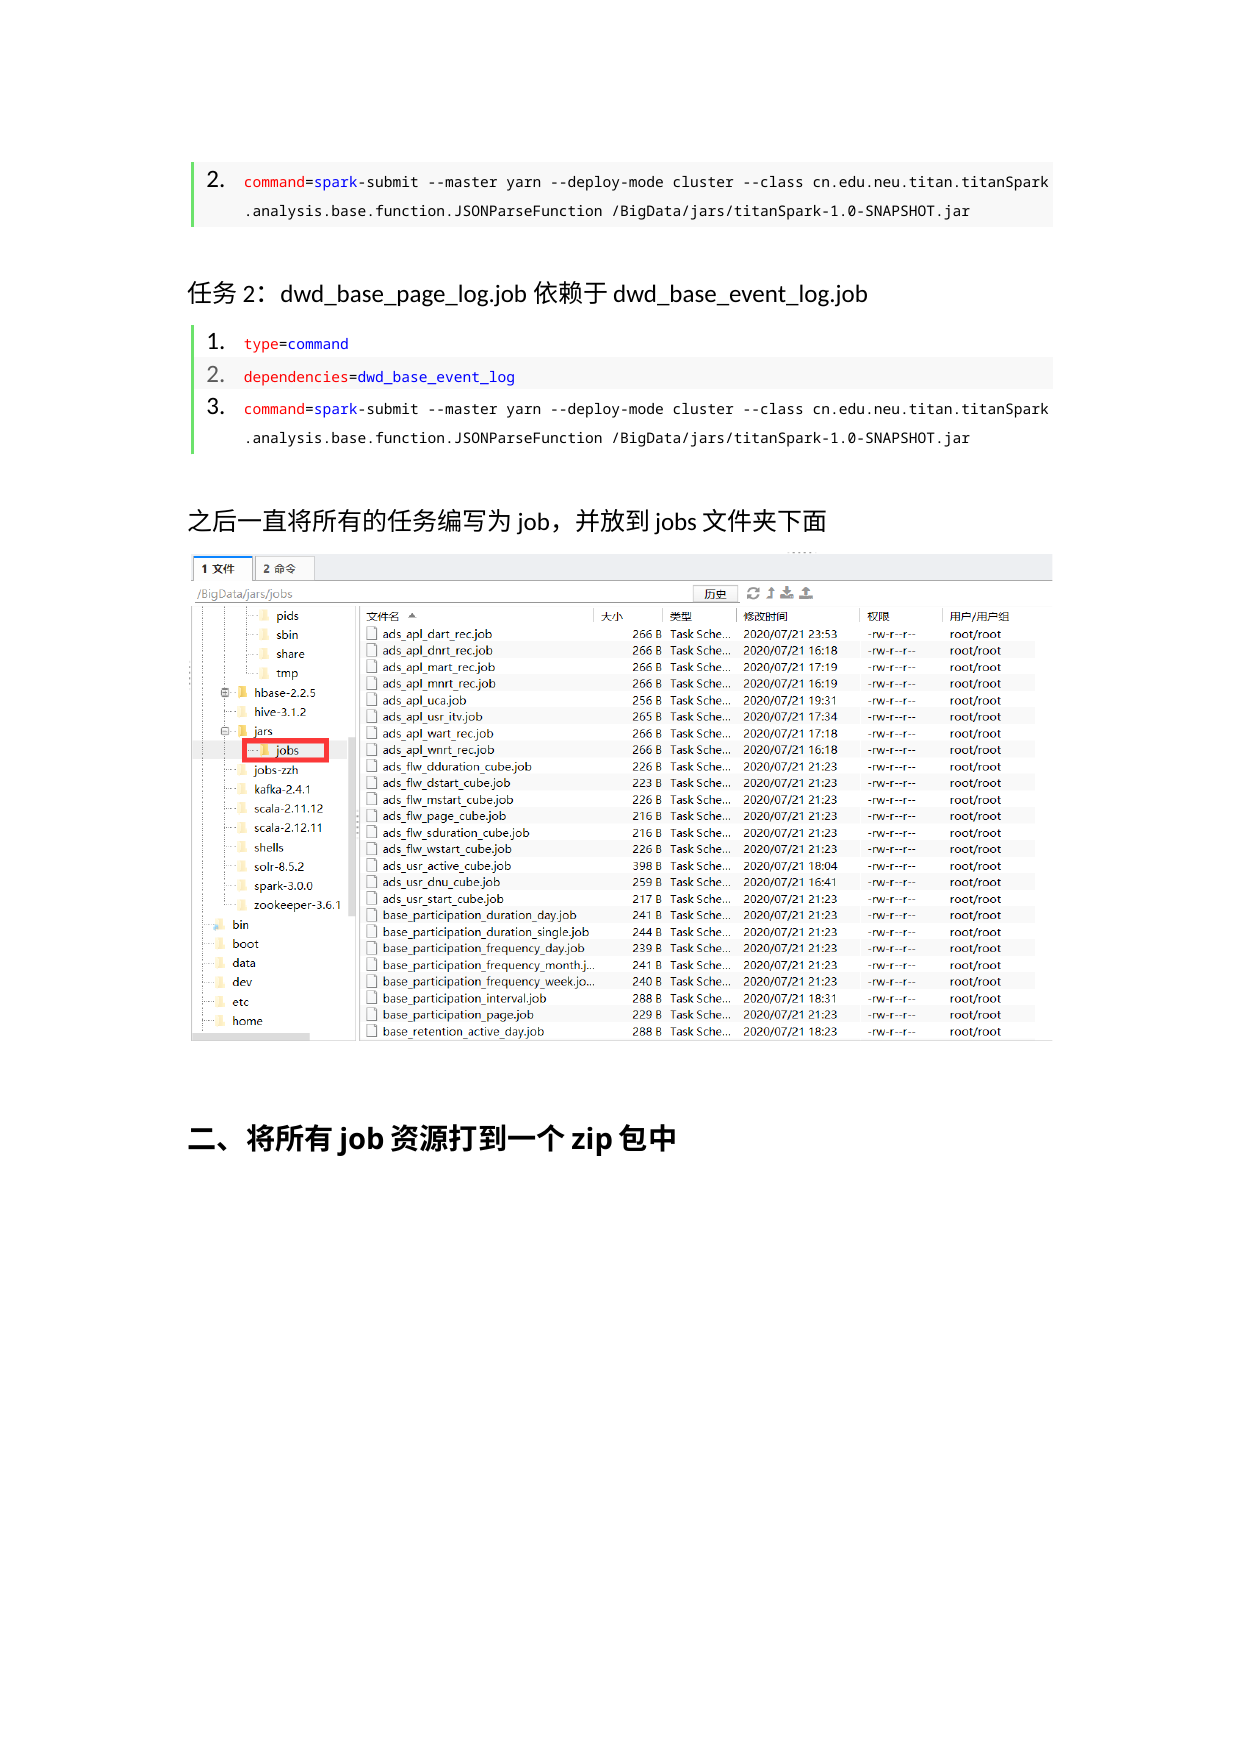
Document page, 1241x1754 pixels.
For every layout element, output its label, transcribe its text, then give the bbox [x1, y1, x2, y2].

list command=spark-submit --master yarn --deploy-mode cluster --class cn.edu.neu.titan.titanSpark.analysis.base.function.JSONParseFunction /BigData/jars/titanSpark-1.0-SNAPSHOT.jar [194, 389, 1053, 454]
text 任务2：dwd_base_page_log.job 依赖于dwd_base_event_log.job [187, 259, 1053, 324]
list dependencies=dwd_base_event_log [194, 357, 1053, 389]
picture [187, 552, 1053, 1041]
list type=command [191, 324, 1053, 357]
list 将所有job资源打到一个zip包中 [187, 1104, 1053, 1169]
text 之后一直将所有的任务编写为job，并放到jobs文件夹下面 [187, 487, 1053, 552]
list command=spark-submit --master yarn --deploy-mode cluster --class cn.edu.neu.titan.titanSpark.analysis.base.function.JSONParseFunction /BigData/jars/titanSpark-1.0-SNAPSHOT.jar [194, 162, 1053, 227]
